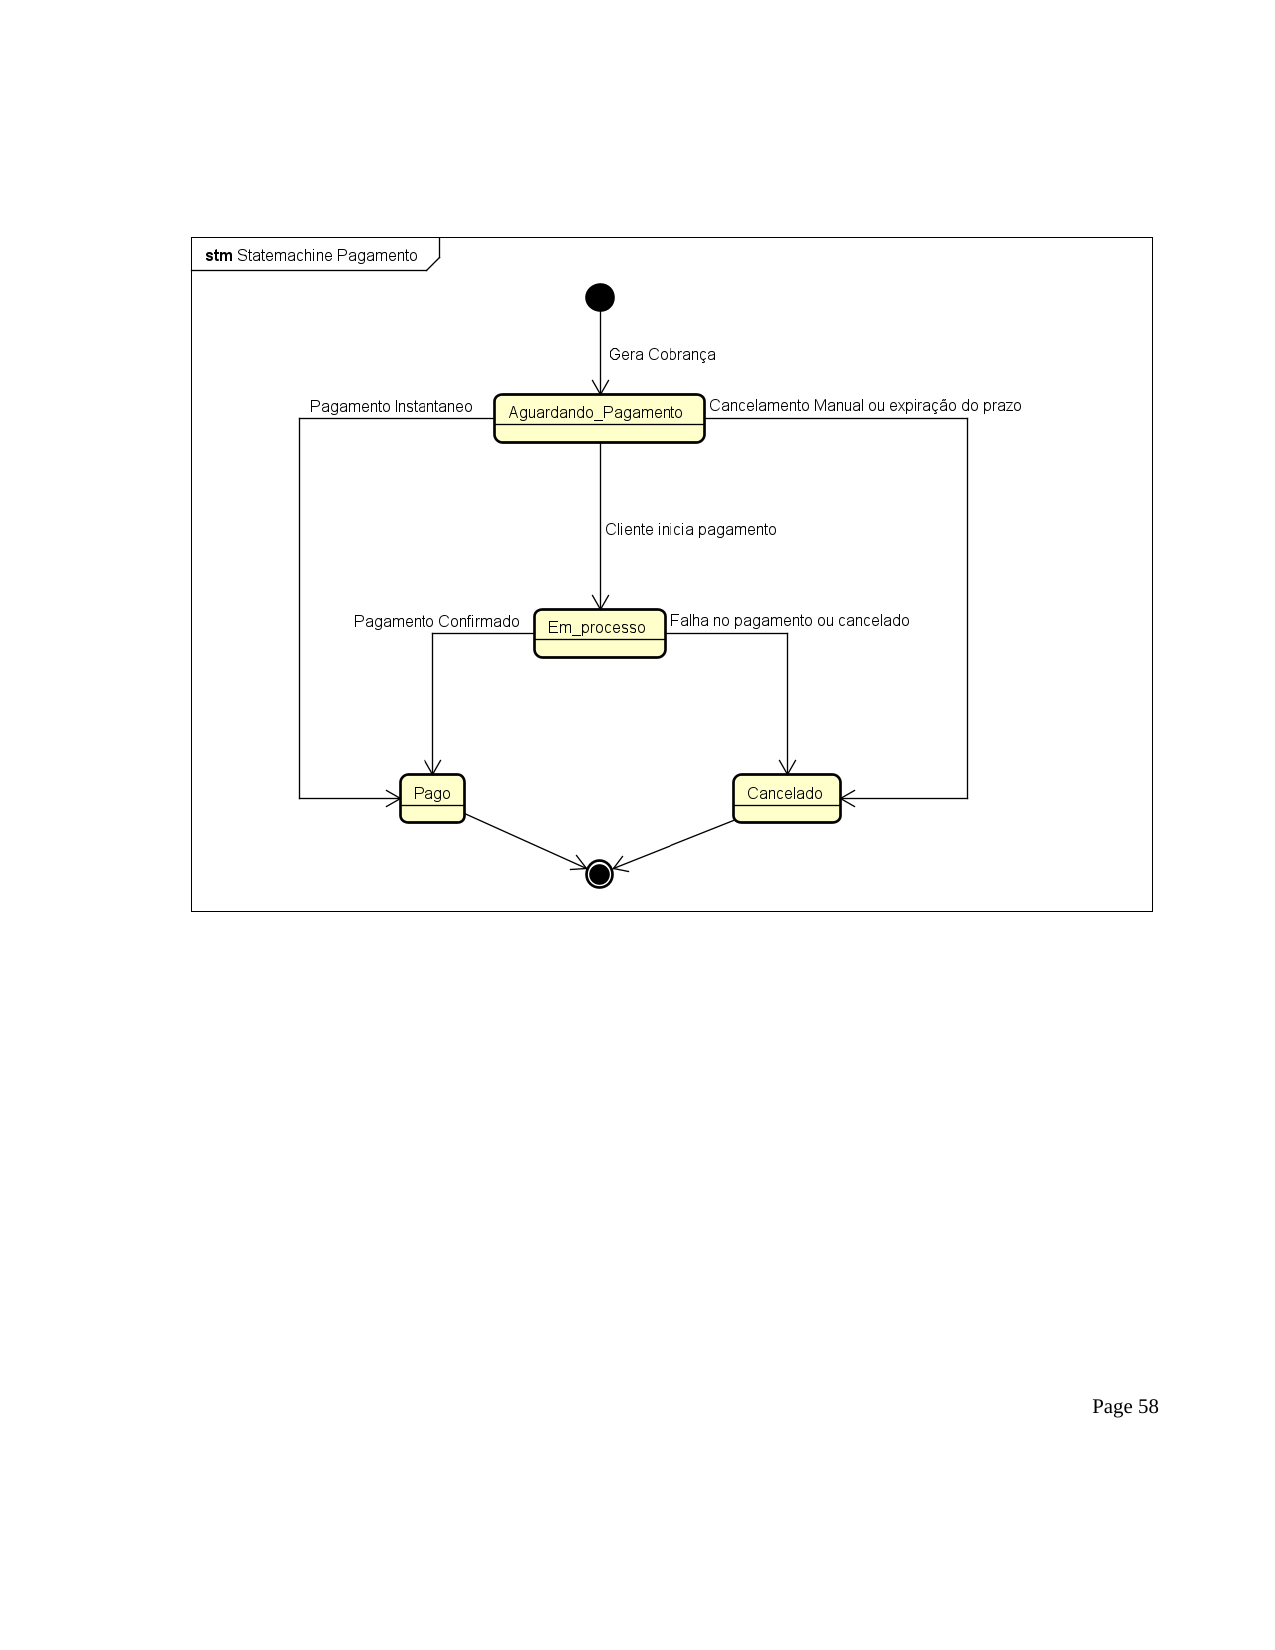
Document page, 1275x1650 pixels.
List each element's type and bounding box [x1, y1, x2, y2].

picture [178, 224, 1164, 923]
